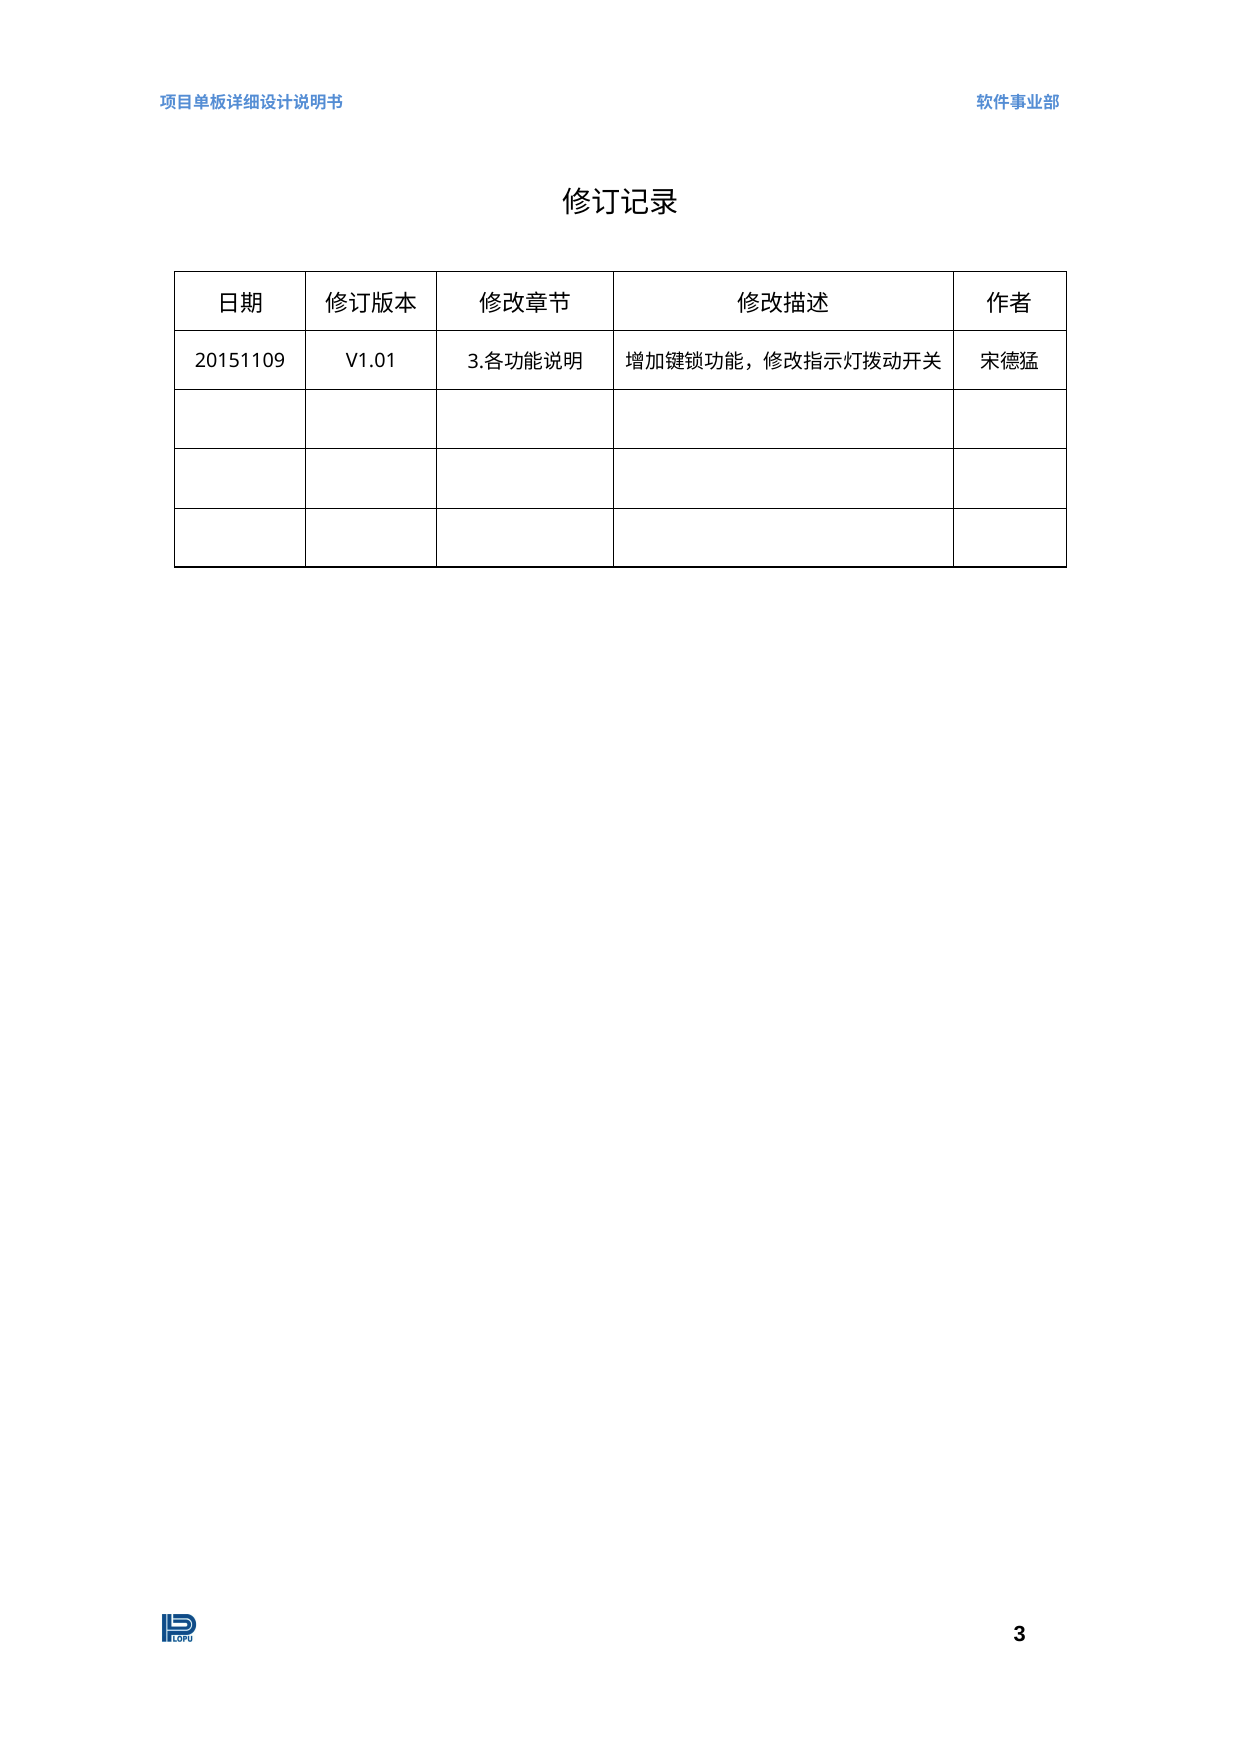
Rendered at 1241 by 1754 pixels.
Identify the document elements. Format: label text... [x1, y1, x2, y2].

table_cell [175, 509, 305, 566]
table_header 修订版本 [306, 272, 436, 330]
table_cell [437, 390, 613, 448]
table_cell [954, 449, 1066, 507]
table_cell [175, 449, 305, 507]
table_cell [954, 390, 1066, 448]
table_header 作者 [954, 272, 1066, 330]
table_header 修改章节 [437, 272, 613, 330]
table_cell [954, 509, 1066, 566]
table_cell [437, 509, 613, 566]
table_cell 3.各功能说明 [437, 331, 613, 389]
table_header 日期 [175, 272, 305, 330]
table_cell [306, 509, 436, 566]
table_cell 增加键锁功能，修改指示灯拨动开关 [614, 331, 953, 389]
table_cell [306, 449, 436, 507]
table_cell 宋德猛 [954, 331, 1066, 389]
picture [161, 1614, 197, 1642]
table_cell 20151109 [175, 331, 305, 389]
text 修订记录 [159, 162, 1081, 237]
table_cell V1.01 [306, 331, 436, 389]
table_cell [437, 449, 613, 507]
table_cell [306, 390, 436, 448]
table_header 修改描述 [614, 272, 953, 330]
table_cell [614, 449, 953, 507]
table_cell [614, 390, 953, 448]
table_cell [614, 509, 953, 566]
table_cell [175, 390, 305, 448]
